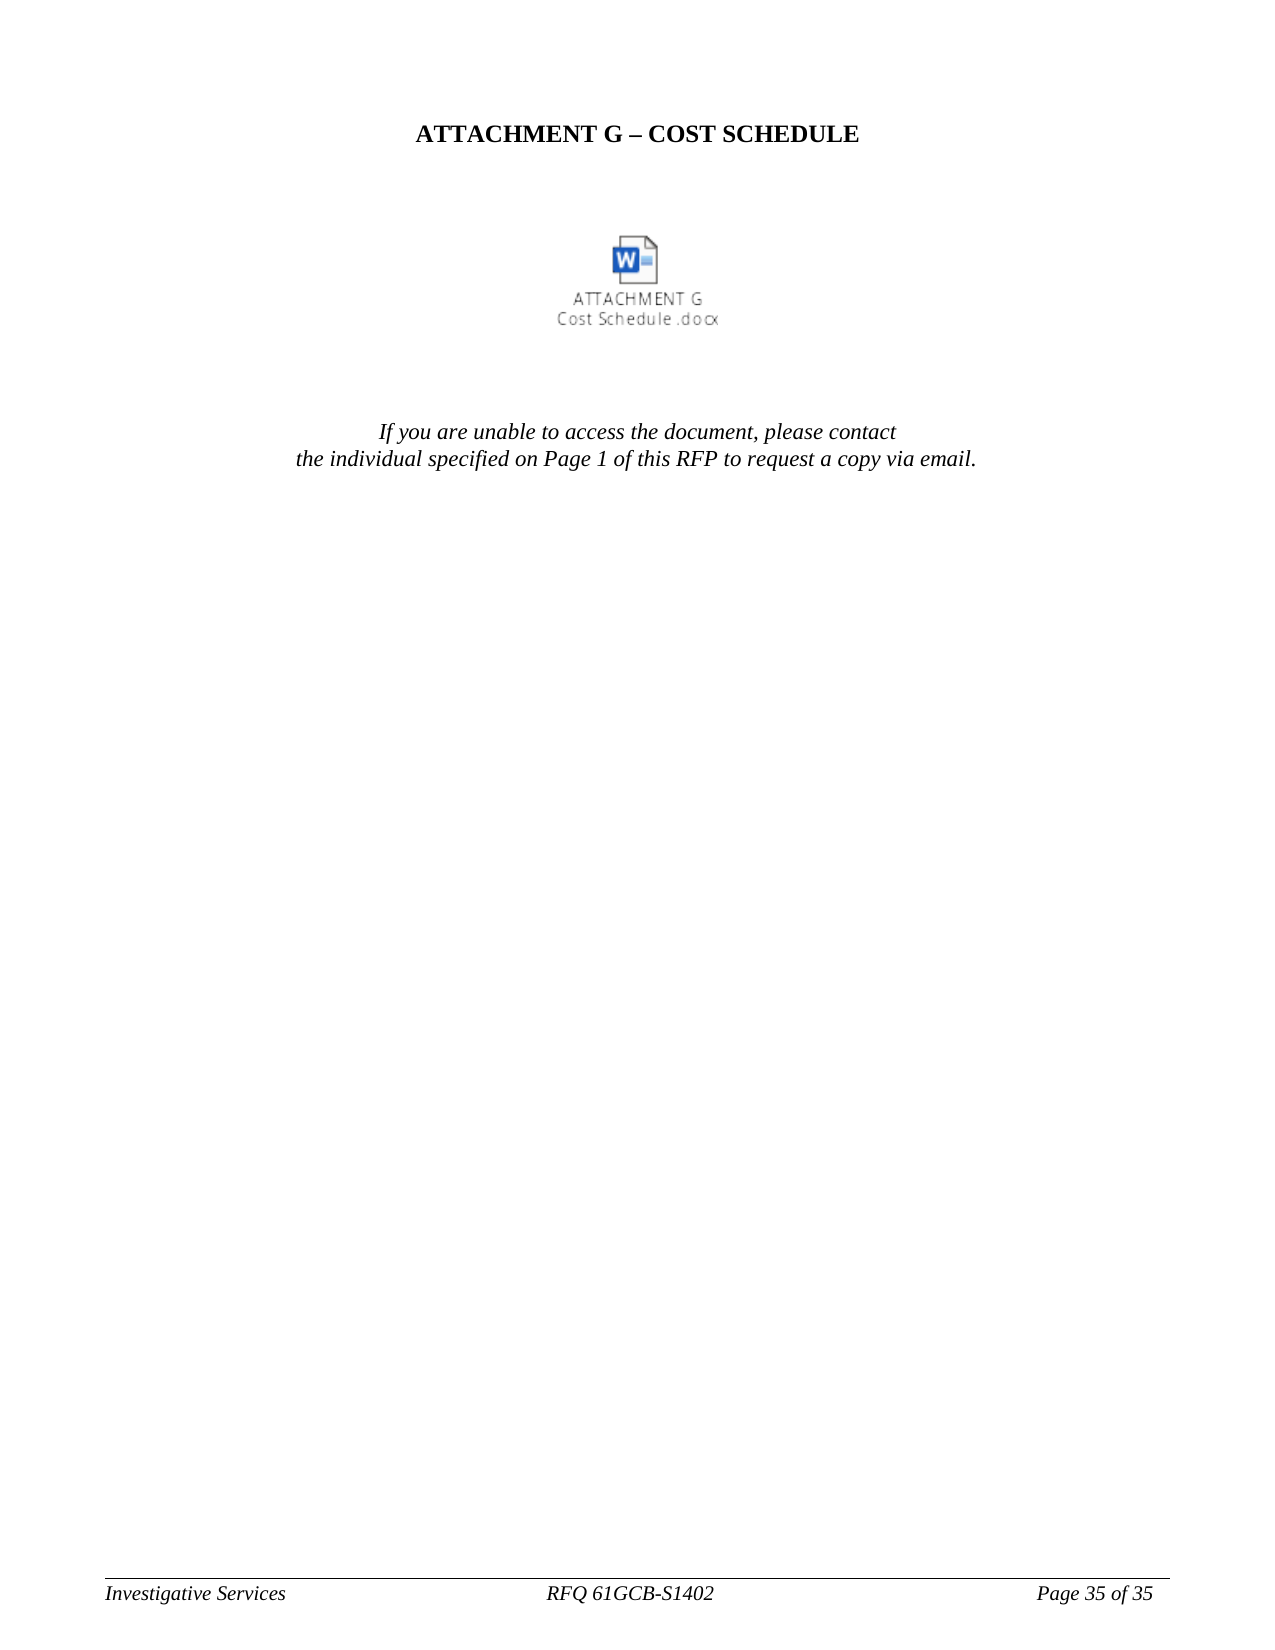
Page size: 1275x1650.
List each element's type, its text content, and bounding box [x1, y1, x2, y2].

text If you are unable to access the document, please contact [105, 418, 1170, 445]
text the individual specified on Page 1 of this RFP to request a copy via email. [105, 445, 1170, 471]
subtitle ATTACHMENT G – COST SCHEDULE [105, 119, 1170, 147]
